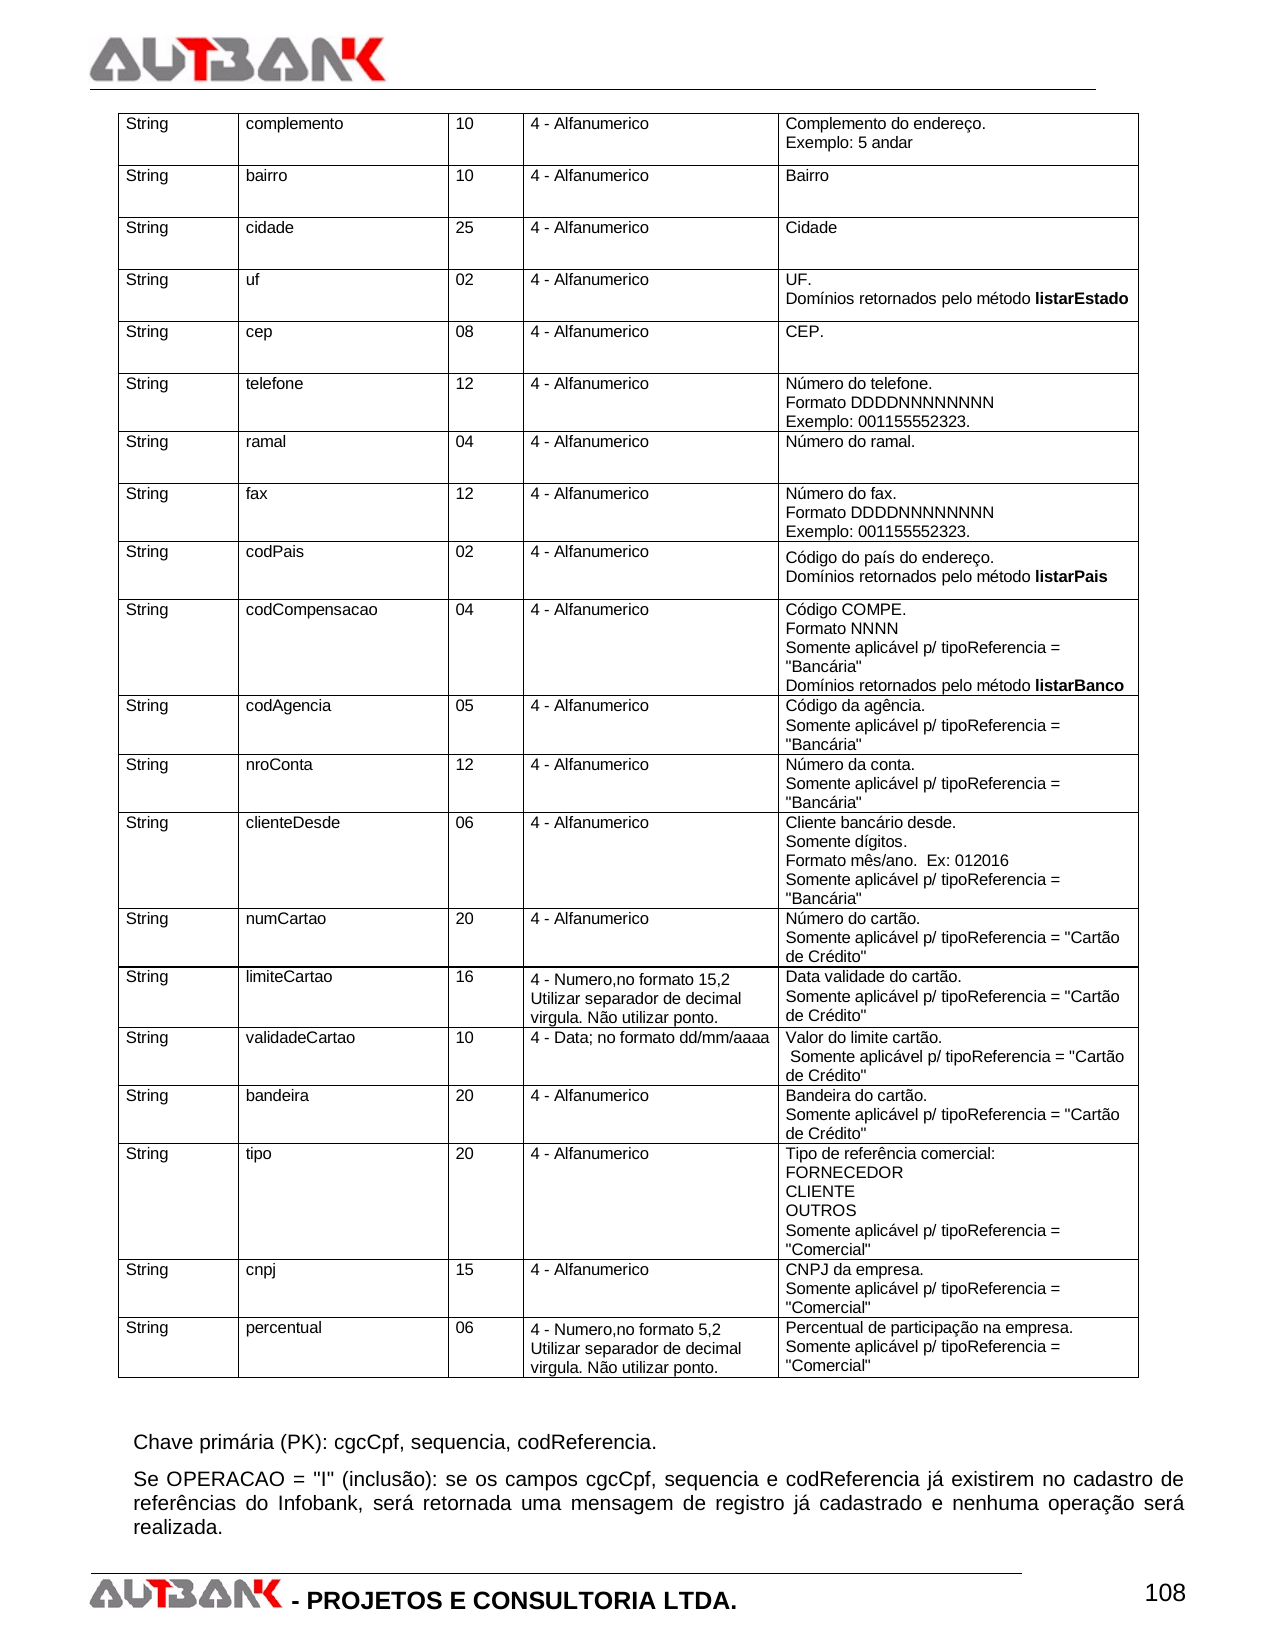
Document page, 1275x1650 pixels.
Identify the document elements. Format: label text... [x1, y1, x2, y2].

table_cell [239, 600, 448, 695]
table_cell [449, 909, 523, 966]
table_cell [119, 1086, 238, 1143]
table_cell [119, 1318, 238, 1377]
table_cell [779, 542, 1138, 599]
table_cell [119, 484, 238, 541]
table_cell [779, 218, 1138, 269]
picture [88, 1577, 284, 1609]
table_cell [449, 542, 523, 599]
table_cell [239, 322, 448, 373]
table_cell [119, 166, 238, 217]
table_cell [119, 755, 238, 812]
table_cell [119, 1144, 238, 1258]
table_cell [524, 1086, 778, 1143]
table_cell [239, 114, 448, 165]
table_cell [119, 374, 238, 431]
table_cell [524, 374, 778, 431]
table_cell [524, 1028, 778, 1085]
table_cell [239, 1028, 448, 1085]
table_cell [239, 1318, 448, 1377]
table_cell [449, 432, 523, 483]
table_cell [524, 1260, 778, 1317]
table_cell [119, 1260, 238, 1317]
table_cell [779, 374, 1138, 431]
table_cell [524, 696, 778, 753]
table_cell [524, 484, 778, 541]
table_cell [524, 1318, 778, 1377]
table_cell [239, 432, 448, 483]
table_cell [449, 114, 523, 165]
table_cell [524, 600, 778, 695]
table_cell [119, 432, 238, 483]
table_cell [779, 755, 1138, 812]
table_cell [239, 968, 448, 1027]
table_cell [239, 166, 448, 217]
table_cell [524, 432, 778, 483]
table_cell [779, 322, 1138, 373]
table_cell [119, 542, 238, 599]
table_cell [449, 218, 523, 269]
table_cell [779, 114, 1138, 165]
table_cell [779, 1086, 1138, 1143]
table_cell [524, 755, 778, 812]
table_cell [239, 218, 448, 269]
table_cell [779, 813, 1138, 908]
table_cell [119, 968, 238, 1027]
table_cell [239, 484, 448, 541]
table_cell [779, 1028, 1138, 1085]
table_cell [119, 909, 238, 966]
text Chave primária (PK): cgcCpf, sequencia, codReferencia. [133, 1430, 1186, 1454]
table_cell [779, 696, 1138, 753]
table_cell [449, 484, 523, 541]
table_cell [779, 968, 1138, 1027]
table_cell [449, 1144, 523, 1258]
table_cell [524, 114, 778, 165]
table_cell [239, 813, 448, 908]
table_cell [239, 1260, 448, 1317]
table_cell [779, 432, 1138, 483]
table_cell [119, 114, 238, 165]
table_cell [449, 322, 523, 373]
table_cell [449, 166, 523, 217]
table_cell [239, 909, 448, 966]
text Se OPERACAO = "I" (inclusão): se os campos cgcCpf, sequencia e codReferencia já existirem no cadastro de referências do Infobank, será retornada uma mensagem de registro já cadastrado e nenhuma operação será realizada. [133, 1467, 1186, 1539]
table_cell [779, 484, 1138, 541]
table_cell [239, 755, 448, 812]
picture [88, 35, 389, 84]
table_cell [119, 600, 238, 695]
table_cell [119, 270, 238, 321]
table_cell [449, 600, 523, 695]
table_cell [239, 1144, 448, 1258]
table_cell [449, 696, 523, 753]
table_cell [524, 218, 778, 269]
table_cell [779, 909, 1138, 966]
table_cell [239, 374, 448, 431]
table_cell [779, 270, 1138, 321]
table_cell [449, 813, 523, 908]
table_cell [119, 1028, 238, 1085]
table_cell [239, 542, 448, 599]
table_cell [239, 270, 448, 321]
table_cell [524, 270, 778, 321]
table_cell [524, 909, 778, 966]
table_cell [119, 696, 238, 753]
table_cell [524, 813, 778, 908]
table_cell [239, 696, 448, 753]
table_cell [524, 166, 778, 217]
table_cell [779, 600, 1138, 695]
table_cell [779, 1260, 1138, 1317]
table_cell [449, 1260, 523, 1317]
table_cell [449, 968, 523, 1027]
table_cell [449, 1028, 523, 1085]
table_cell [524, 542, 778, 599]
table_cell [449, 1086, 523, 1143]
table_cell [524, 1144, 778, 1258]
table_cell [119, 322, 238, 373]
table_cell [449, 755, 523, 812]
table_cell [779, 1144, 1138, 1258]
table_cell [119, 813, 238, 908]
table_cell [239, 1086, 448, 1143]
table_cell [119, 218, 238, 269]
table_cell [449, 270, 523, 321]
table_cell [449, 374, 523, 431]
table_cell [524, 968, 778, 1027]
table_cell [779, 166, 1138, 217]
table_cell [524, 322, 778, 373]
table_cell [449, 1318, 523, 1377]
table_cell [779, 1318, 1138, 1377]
